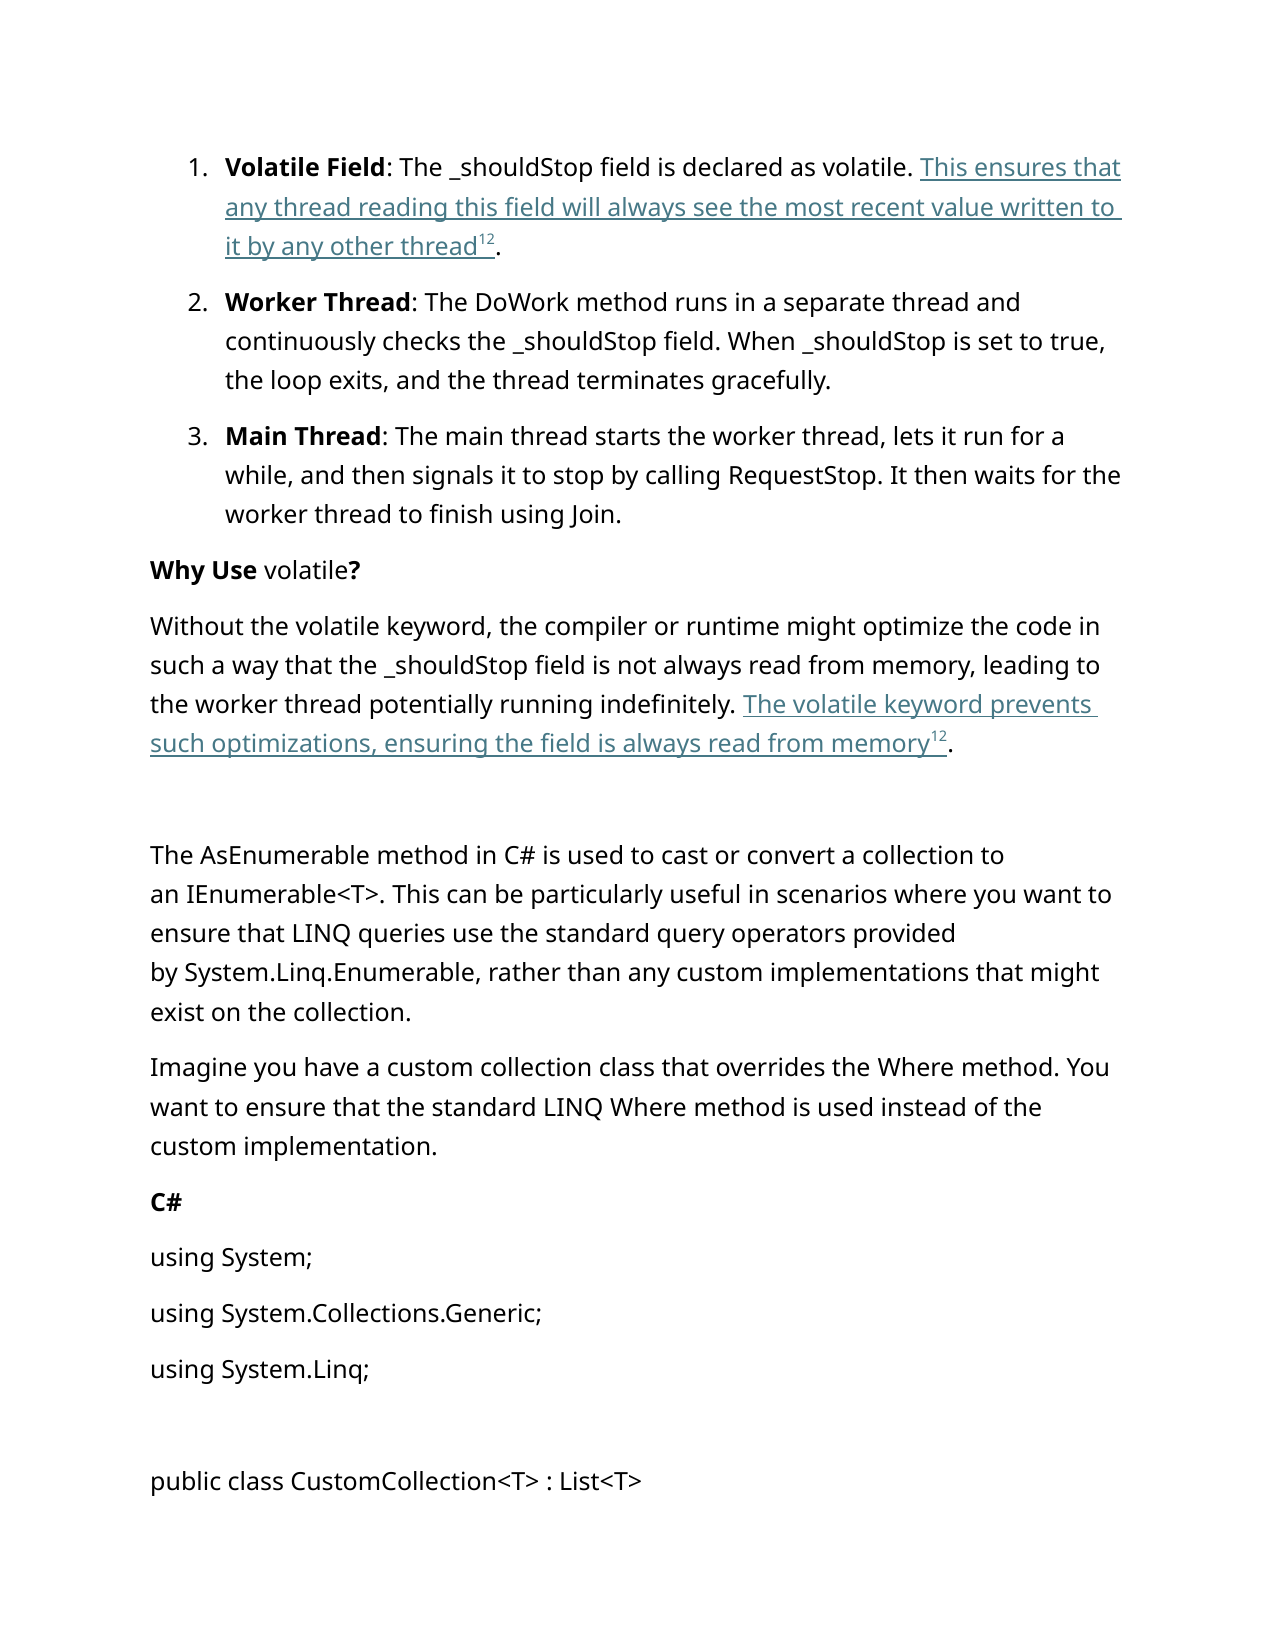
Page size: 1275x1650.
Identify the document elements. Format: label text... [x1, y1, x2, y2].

text Imagine you have a custom collection class that overrides the Where method. You want to ensure that the standard LINQ Where method is used instead of the custom implementation. [150, 1050, 1125, 1162]
text Why Use volatile? [150, 552, 1125, 587]
text using System.Linq; [150, 1352, 1125, 1386]
text using System.Collections.Generic; [150, 1296, 1125, 1330]
text The AsEnumerable method in C# is used to cast or convert a collection to an IEnumerable<T>. This can be particularly useful in scenarios where you want to ensure that LINQ queries use the standard query operators provided by System.Linq.Enumerable, rather than any custom implementations that might exist on the collection. [150, 837, 1125, 1028]
text public class CustomCollection<T> : List<T> [150, 1463, 1125, 1497]
text using System; [150, 1240, 1125, 1274]
list Volatile Field: The _shouldStop field is declared as volatile. This ensures that any thread reading this field will always see the most recent value written to it by any other thread12. [187, 150, 1125, 262]
text Without the volatile keyword, the compiler or runtime might optimize the code in such a way that the _shouldStop field is not always read from memory, leading to the worker thread potentially running indefinitely. The volatile keyword prevents such optimizations, ensuring the field is always read from memory12. [150, 608, 1125, 760]
list Worker Thread: The DoWork method runs in a separate thread and continuously checks the _shouldStop field. When _shouldStop is set to true, the loop exits, and the thread terminates gracefully. [187, 284, 1125, 397]
text C# [150, 1184, 1125, 1218]
